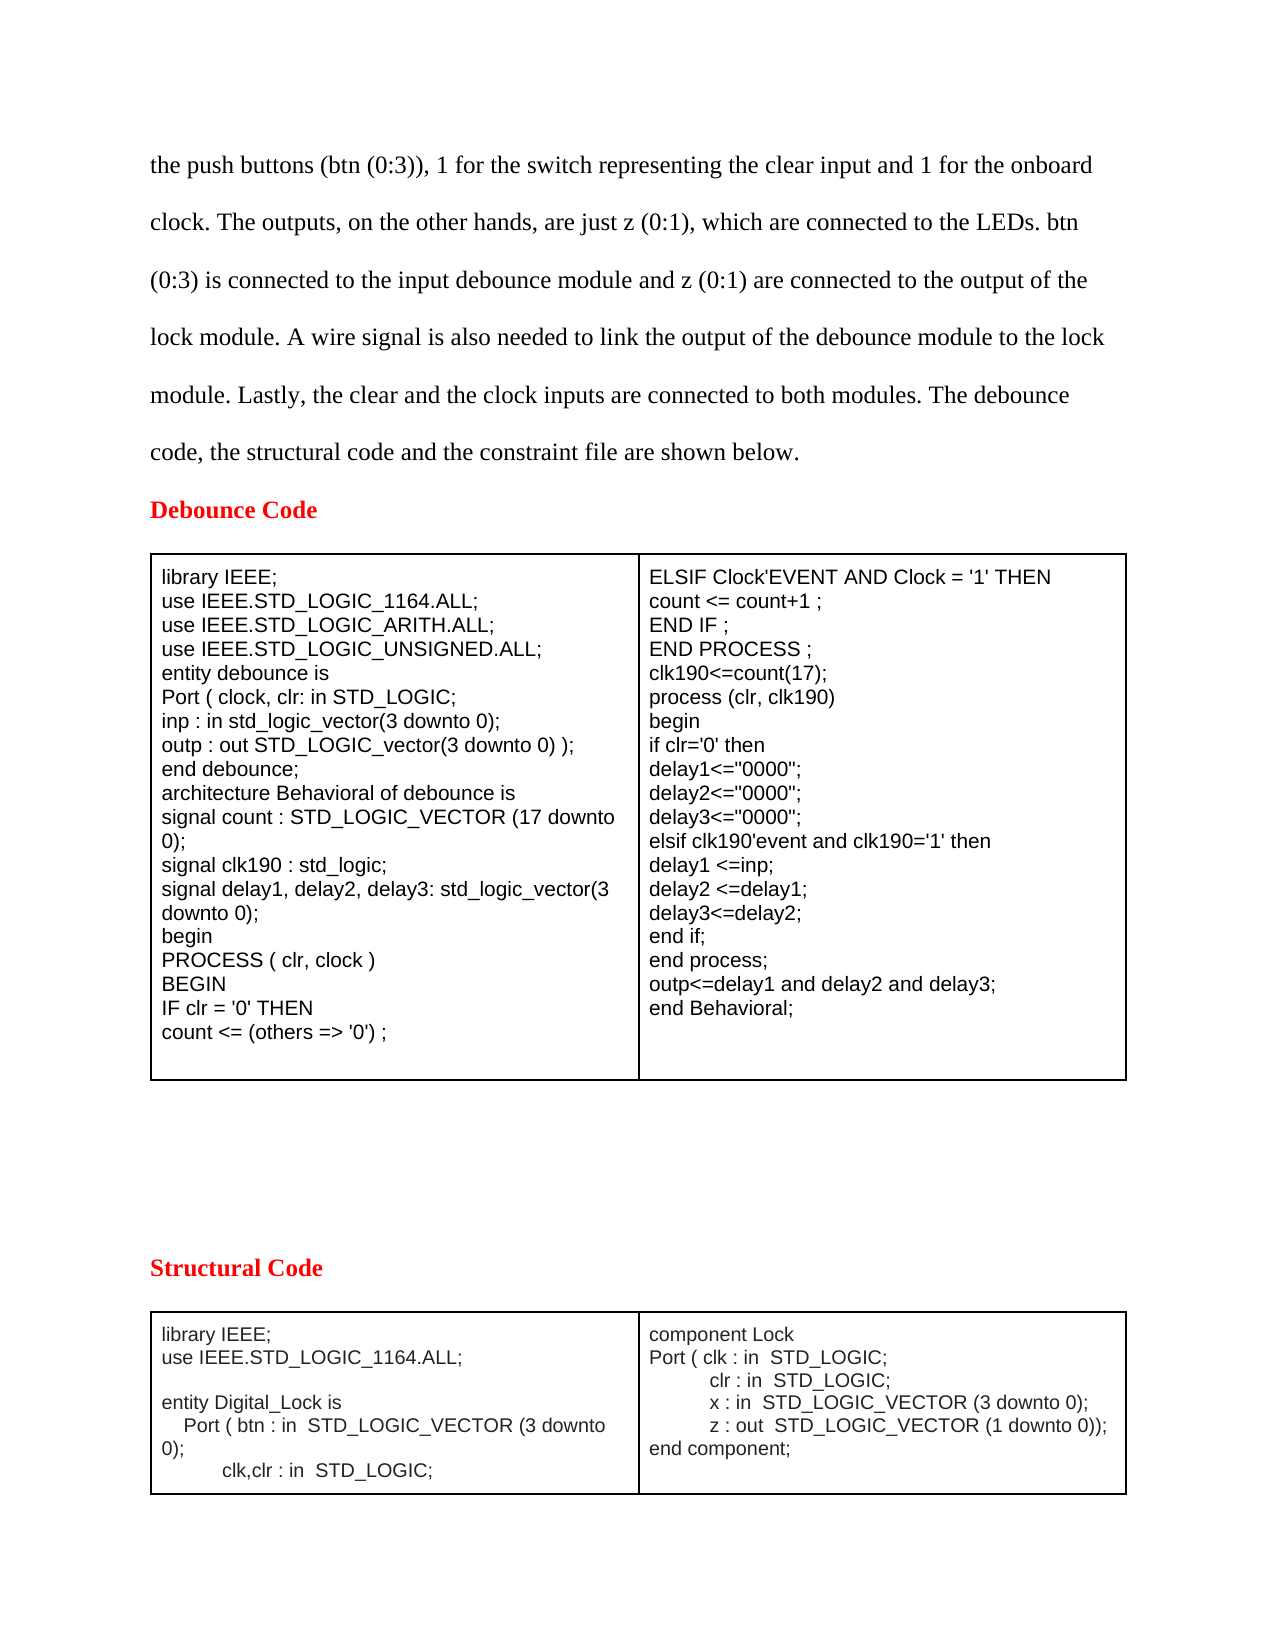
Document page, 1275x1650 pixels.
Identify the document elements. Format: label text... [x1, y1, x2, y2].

table_header ELSIF Clock'EVENT AND Clock = '1' THEN count <= count+1 ; END IF ; END PROCESS ; clk190<=count(17); process (clr, clk190) begin if clr='0' then delay1<="0000"; delay2<="0000"; delay3<="0000"; elsif clk190'event and clk190='1' then delay1 <=inp; delay2 <=delay1; delay3<=delay2; end if; end process; outp<=delay1 and delay2 and delay3; end Behavioral; [640, 555, 1125, 1078]
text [150, 150, 1125, 466]
text Structural Code [150, 1253, 1125, 1282]
text Debounce Code [150, 495, 1125, 524]
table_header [640, 1313, 1125, 1492]
table_header library IEEE; use IEEE.STD_LOGIC_1164.ALL; use IEEE.STD_LOGIC_ARITH.ALL; use IEEE.STD_LOGIC_UNSIGNED.ALL; entity debounce is Port ( clock, clr: in STD_LOGIC; inp : in std_logic_vector(3 downto 0); outp : out STD_LOGIC_vector(3 downto 0) ); end debounce; architecture Behavioral of debounce is signal count : STD_LOGIC_VECTOR (17 downto 0); signal clk190 : std_logic; signal delay1, delay2, delay3: std_logic_vector(3 downto 0); begin PROCESS ( clr, clock ) BEGIN IF clr = '0' THEN count <= (others => '0') ; [152, 555, 638, 1078]
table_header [152, 1313, 638, 1492]
